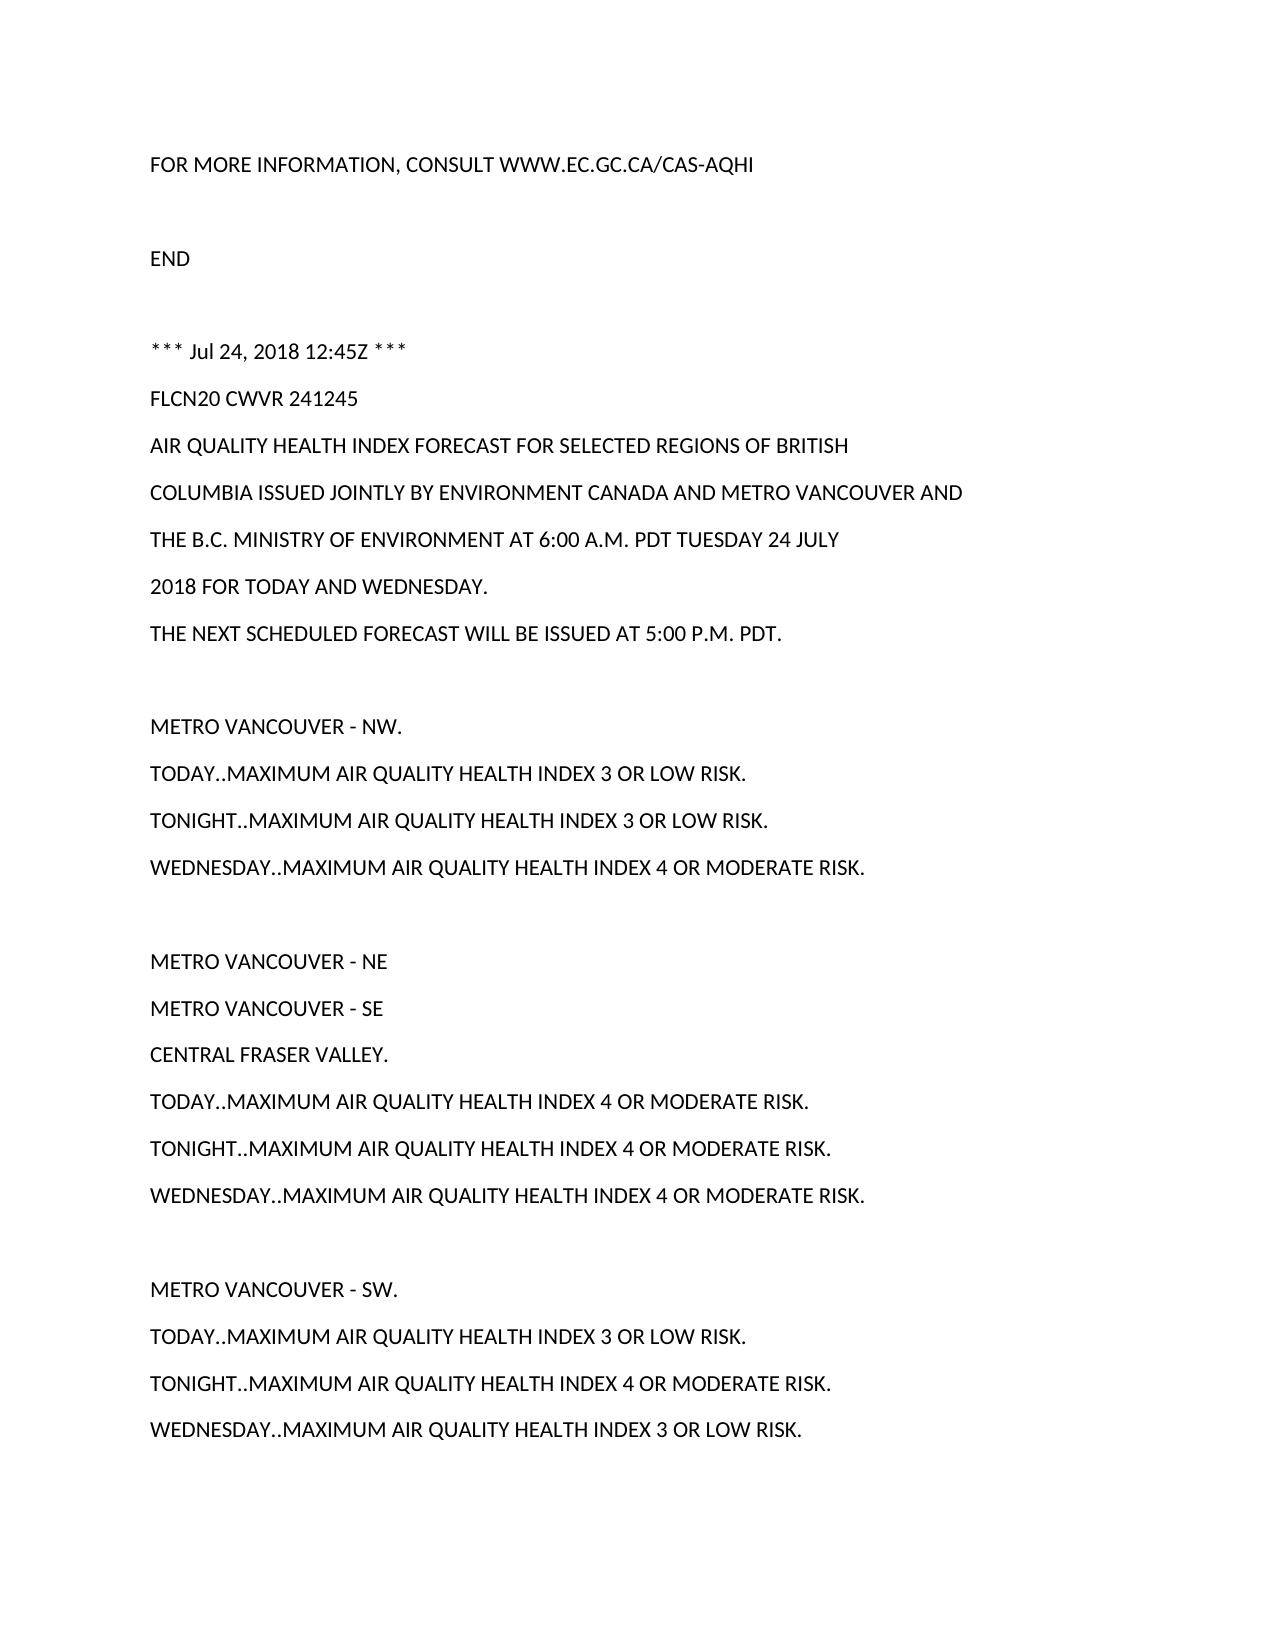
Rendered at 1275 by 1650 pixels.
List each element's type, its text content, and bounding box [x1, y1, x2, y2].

text METRO VANCOUVER - SW. [150, 1275, 1125, 1303]
text TONIGHT..MAXIMUM AIR QUALITY HEALTH INDEX 3 OR LOW RISK. [150, 806, 1125, 834]
text CENTRAL FRASER VALLEY. [150, 1041, 1125, 1069]
text FLCN20 CWVR 241245 [150, 384, 1125, 412]
text WEDNESDAY..MAXIMUM AIR QUALITY HEALTH INDEX 3 OR LOW RISK. [150, 1416, 1125, 1444]
text METRO VANCOUVER - NW. [150, 712, 1125, 741]
text WEDNESDAY..MAXIMUM AIR QUALITY HEALTH INDEX 4 OR MODERATE RISK. [150, 853, 1125, 881]
text 2018 FOR TODAY AND WEDNESDAY. [150, 572, 1125, 600]
text METRO VANCOUVER - SE [150, 994, 1125, 1022]
text THE B.C. MINISTRY OF ENVIRONMENT AT 6:00 A.M. PDT TUESDAY 24 JULY [150, 525, 1125, 553]
text TONIGHT..MAXIMUM AIR QUALITY HEALTH INDEX 4 OR MODERATE RISK. [150, 1134, 1125, 1162]
text TODAY..MAXIMUM AIR QUALITY HEALTH INDEX 4 OR MODERATE RISK. [150, 1087, 1125, 1116]
text AIR QUALITY HEALTH INDEX FORECAST FOR SELECTED REGIONS OF BRITISH [150, 431, 1125, 459]
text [150, 1322, 1125, 1350]
text FOR MORE INFORMATION, CONSULT WWW.EC.GC.CA/CAS-AQHI [150, 150, 1125, 178]
text *** Jul 24, 2018 12:45Z *** [150, 337, 1125, 366]
text TODAY..MAXIMUM AIR QUALITY HEALTH INDEX 3 OR LOW RISK. [150, 759, 1125, 787]
text THE NEXT SCHEDULED FORECAST WILL BE ISSUED AT 5:00 P.M. PDT. [150, 619, 1125, 647]
text METRO VANCOUVER - NE [150, 947, 1125, 975]
text END [150, 244, 1125, 272]
text WEDNESDAY..MAXIMUM AIR QUALITY HEALTH INDEX 4 OR MODERATE RISK. [150, 1181, 1125, 1209]
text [150, 1369, 1125, 1397]
text COLUMBIA ISSUED JOINTLY BY ENVIRONMENT CANADA AND METRO VANCOUVER AND [150, 478, 1125, 506]
